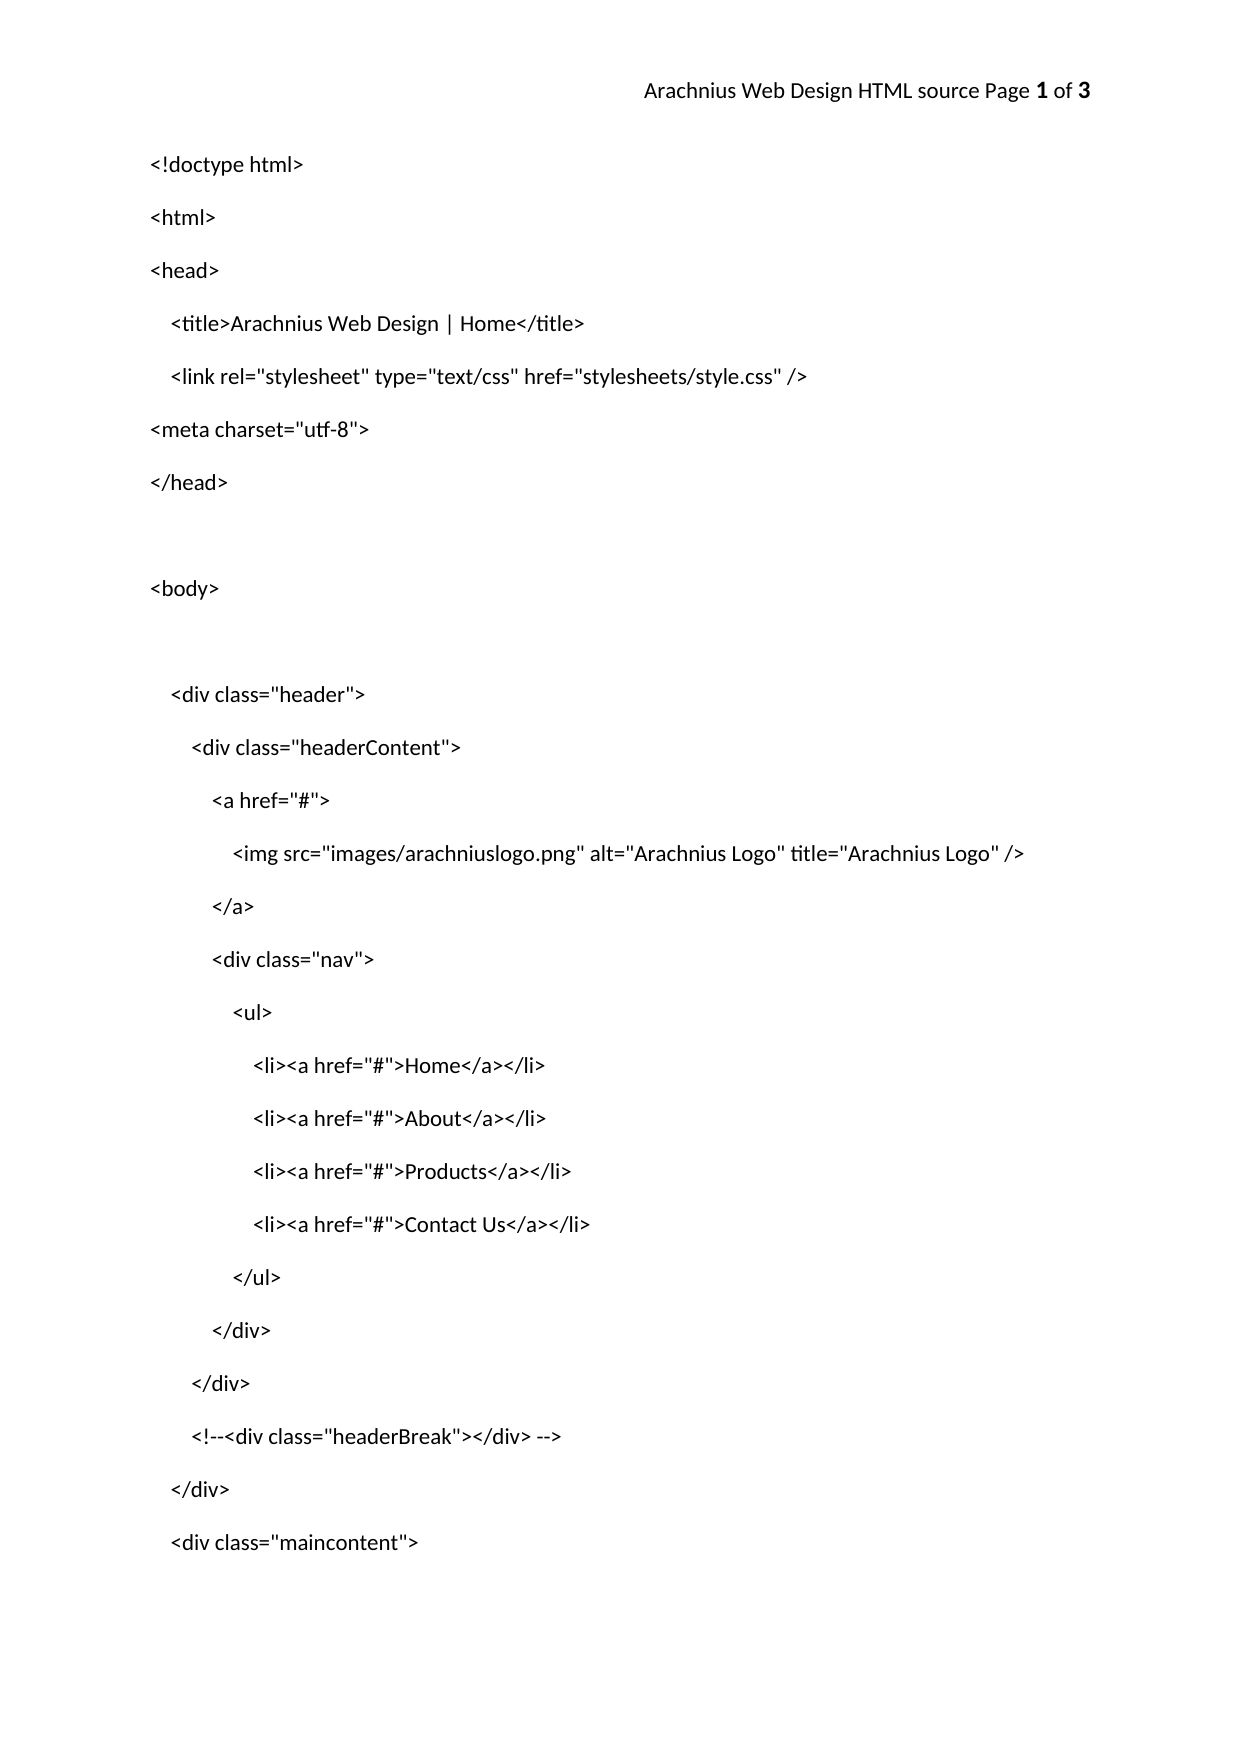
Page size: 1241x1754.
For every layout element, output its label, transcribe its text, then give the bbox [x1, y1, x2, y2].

text <div class="nav"> [150, 945, 1090, 973]
text <a href="#"> [150, 786, 1090, 814]
text </div> [150, 1476, 1090, 1503]
text <li><a href="#">About</a></li> [150, 1104, 1090, 1132]
text <div class="maincontent"> [150, 1528, 1090, 1557]
text <meta charset="utf-8"> [150, 415, 1090, 443]
text <!--<div class="headerBreak"></div> --> [150, 1422, 1090, 1451]
text <body> [150, 574, 1090, 602]
text <ul> [150, 998, 1090, 1026]
text </a> [150, 892, 1090, 920]
text </ul> [150, 1263, 1090, 1291]
text <li><a href="#">Contact Us</a></li> [150, 1210, 1090, 1238]
text <div class="headerContent"> [150, 733, 1090, 761]
text </div> [150, 1369, 1090, 1397]
text <html> [150, 203, 1090, 231]
text <li><a href="#">Home</a></li> [150, 1051, 1090, 1079]
text <link rel="stylesheet" type="text/css" href="stylesheets/style.css" /> [150, 362, 1090, 390]
text <title>Arachnius Web Design | Home</title> [150, 309, 1090, 337]
text <!doctype html> [150, 150, 1090, 178]
text <div class="header"> [150, 680, 1090, 708]
text <head> [150, 256, 1090, 284]
text </head> [150, 468, 1090, 496]
text <img src="images/arachniuslogo.png" alt="Arachnius Logo" title="Arachnius Logo" /> [150, 839, 1090, 867]
text <li><a href="#">Products</a></li> [150, 1157, 1090, 1185]
text </div> [150, 1316, 1090, 1344]
